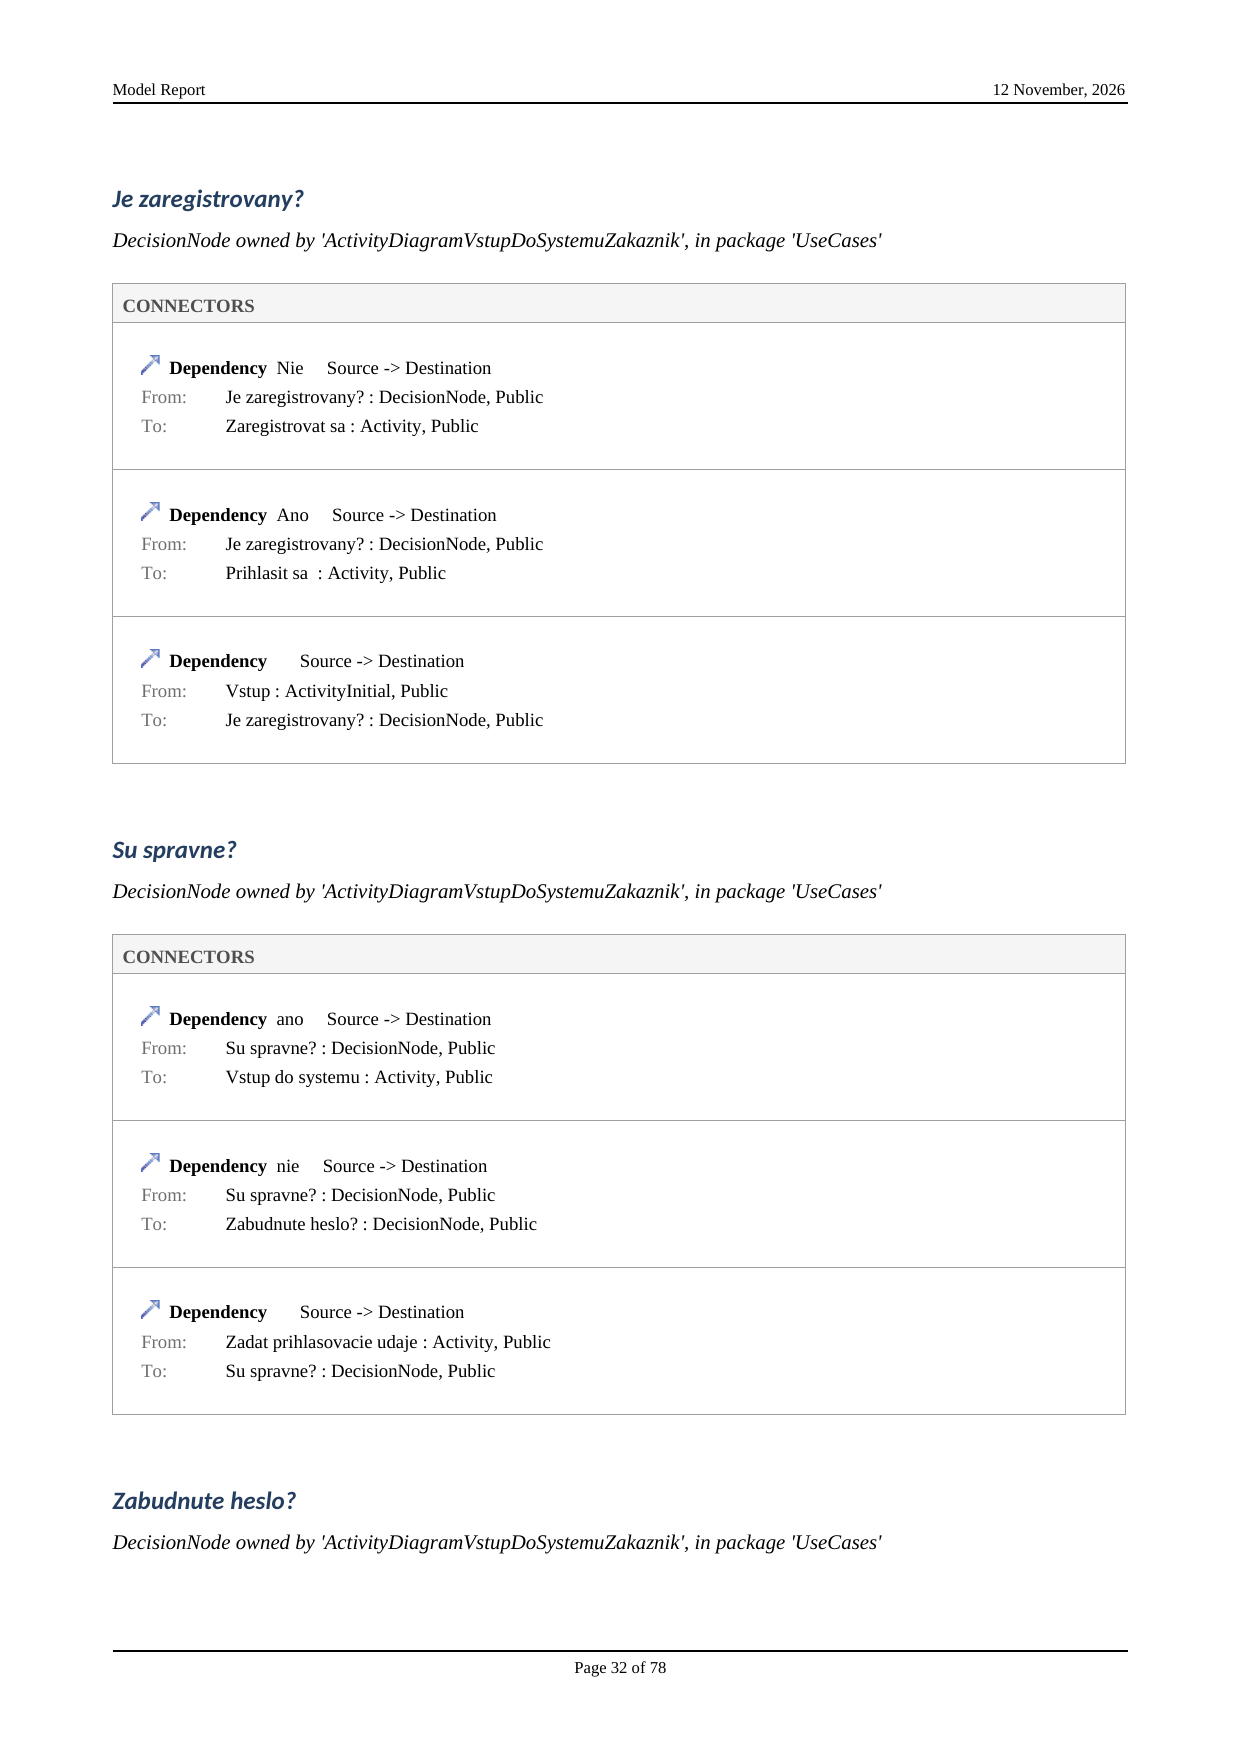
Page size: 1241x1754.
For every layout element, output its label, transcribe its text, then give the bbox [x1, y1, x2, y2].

picture [141, 1153, 160, 1172]
table_cell Dependency Nie Source -> Destination From: Je zaregistrovany? : DecisionNode, Public To: Zaregistrovat sa : Activity, Public [113, 323, 1125, 469]
subtitle Su spravne? [112, 838, 1128, 863]
table_header Dependency Ano Source -> Destination From: Je zaregistrovany? : DecisionNode, Public To: Prihlasit sa : Activity, Public [113, 470, 1125, 616]
table_cell Dependency ano Source -> Destination From: Su spravne? : DecisionNode, Public To: Vstup do systemu : Activity, Public [113, 974, 1125, 1120]
text DecisionNode owned by 'ActivityDiagramVstupDoSystemuZakaznik', in package 'UseCases' [112, 1529, 1128, 1554]
subtitle Je zaregistrovany? [112, 187, 1128, 212]
picture [141, 502, 160, 521]
picture [141, 1006, 160, 1026]
text DecisionNode owned by 'ActivityDiagramVstupDoSystemuZakaznik', in package 'UseCases' [112, 227, 1128, 252]
table_header Dependency nie Source -> Destination From: Su spravne? : DecisionNode, Public To: Zabudnute heslo? : DecisionNode, Public [113, 1121, 1125, 1267]
table_header CONNECTORS [113, 935, 1125, 973]
picture [141, 1300, 160, 1319]
picture [141, 649, 160, 668]
text DecisionNode owned by 'ActivityDiagramVstupDoSystemuZakaznik', in package 'UseCases' [112, 878, 1128, 903]
table_header CONNECTORS [113, 284, 1125, 322]
subtitle Zabudnute heslo? [112, 1489, 1128, 1514]
picture [141, 355, 160, 375]
table_header Dependency Source -> Destination From: Vstup : ActivityInitial, Public To: Je zaregistrovany? : DecisionNode, Public [113, 617, 1125, 762]
table_header Dependency Source -> Destination From: Zadat prihlasovacie udaje : Activity, Public To: Su spravne? : DecisionNode, Public [113, 1268, 1125, 1413]
